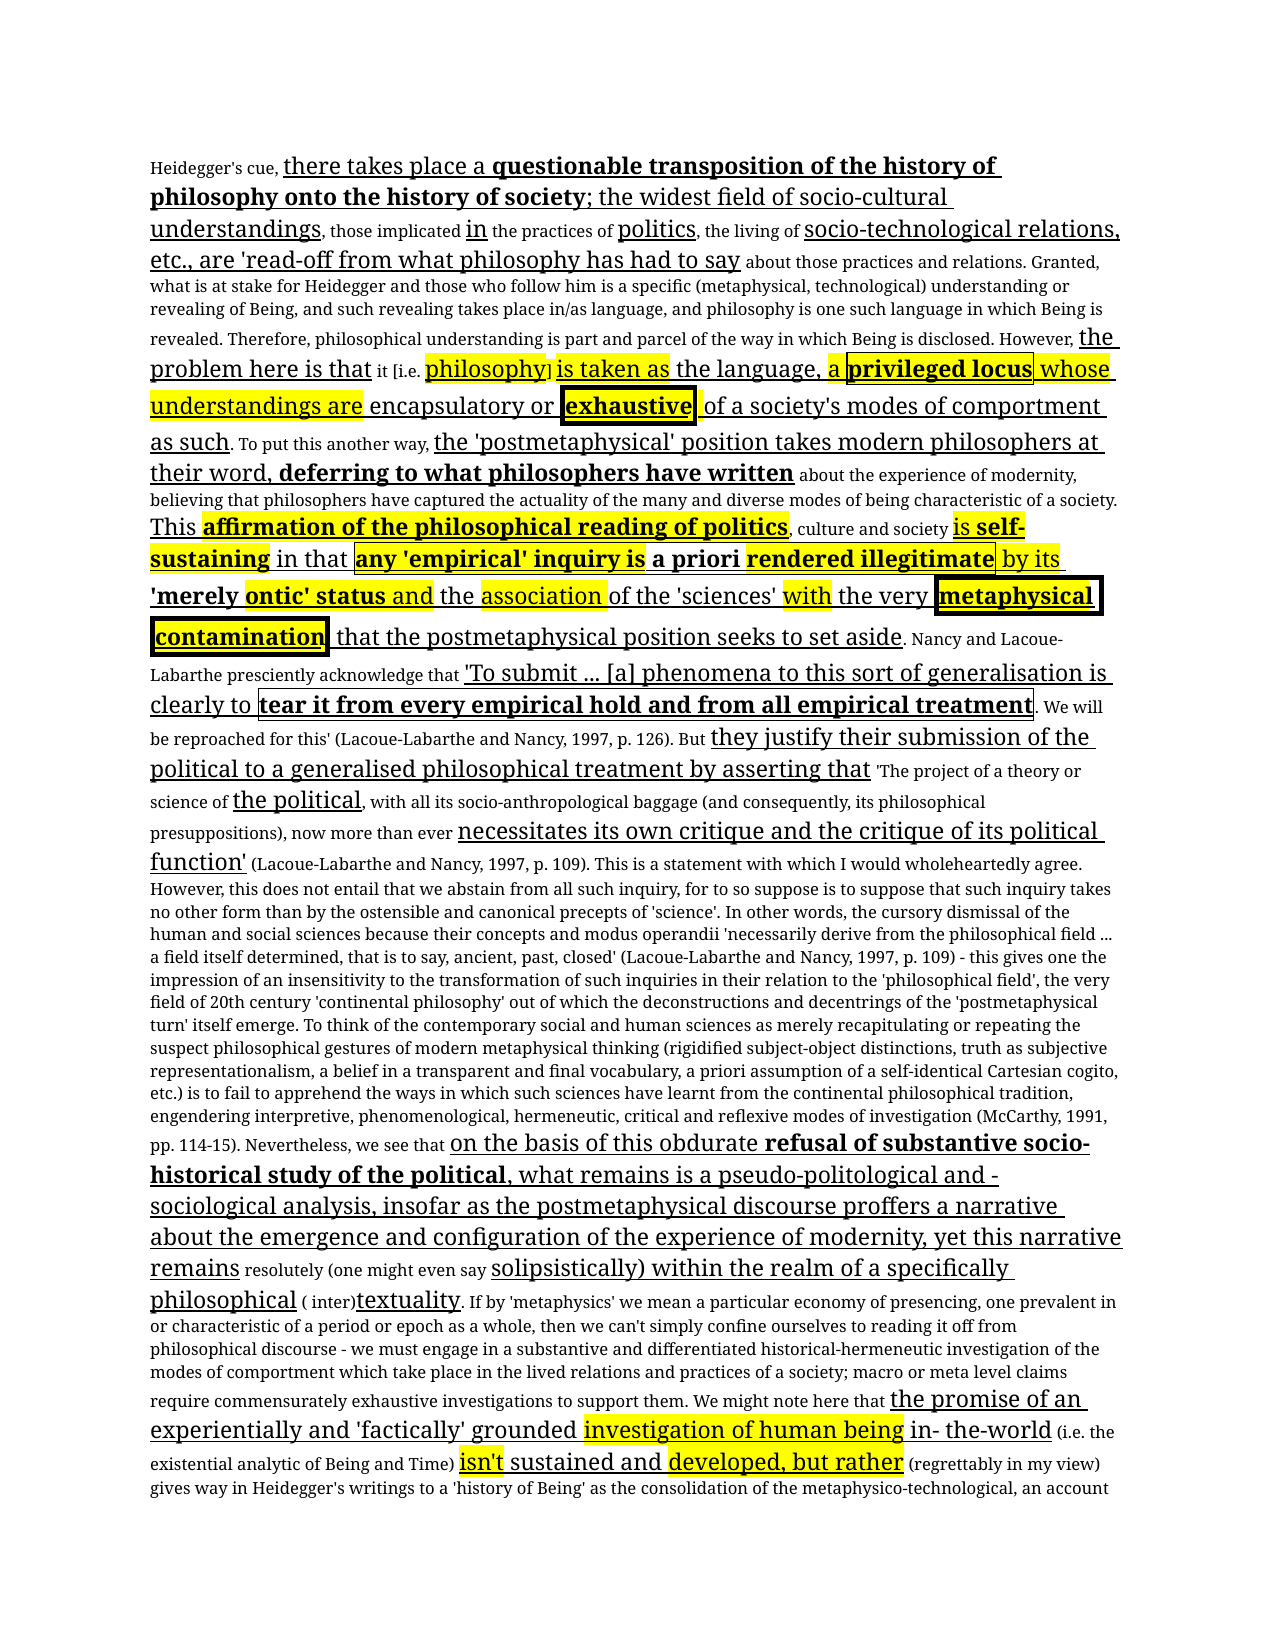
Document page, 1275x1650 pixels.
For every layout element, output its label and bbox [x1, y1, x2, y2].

text [150, 150, 1125, 511]
text [150, 511, 1125, 1499]
